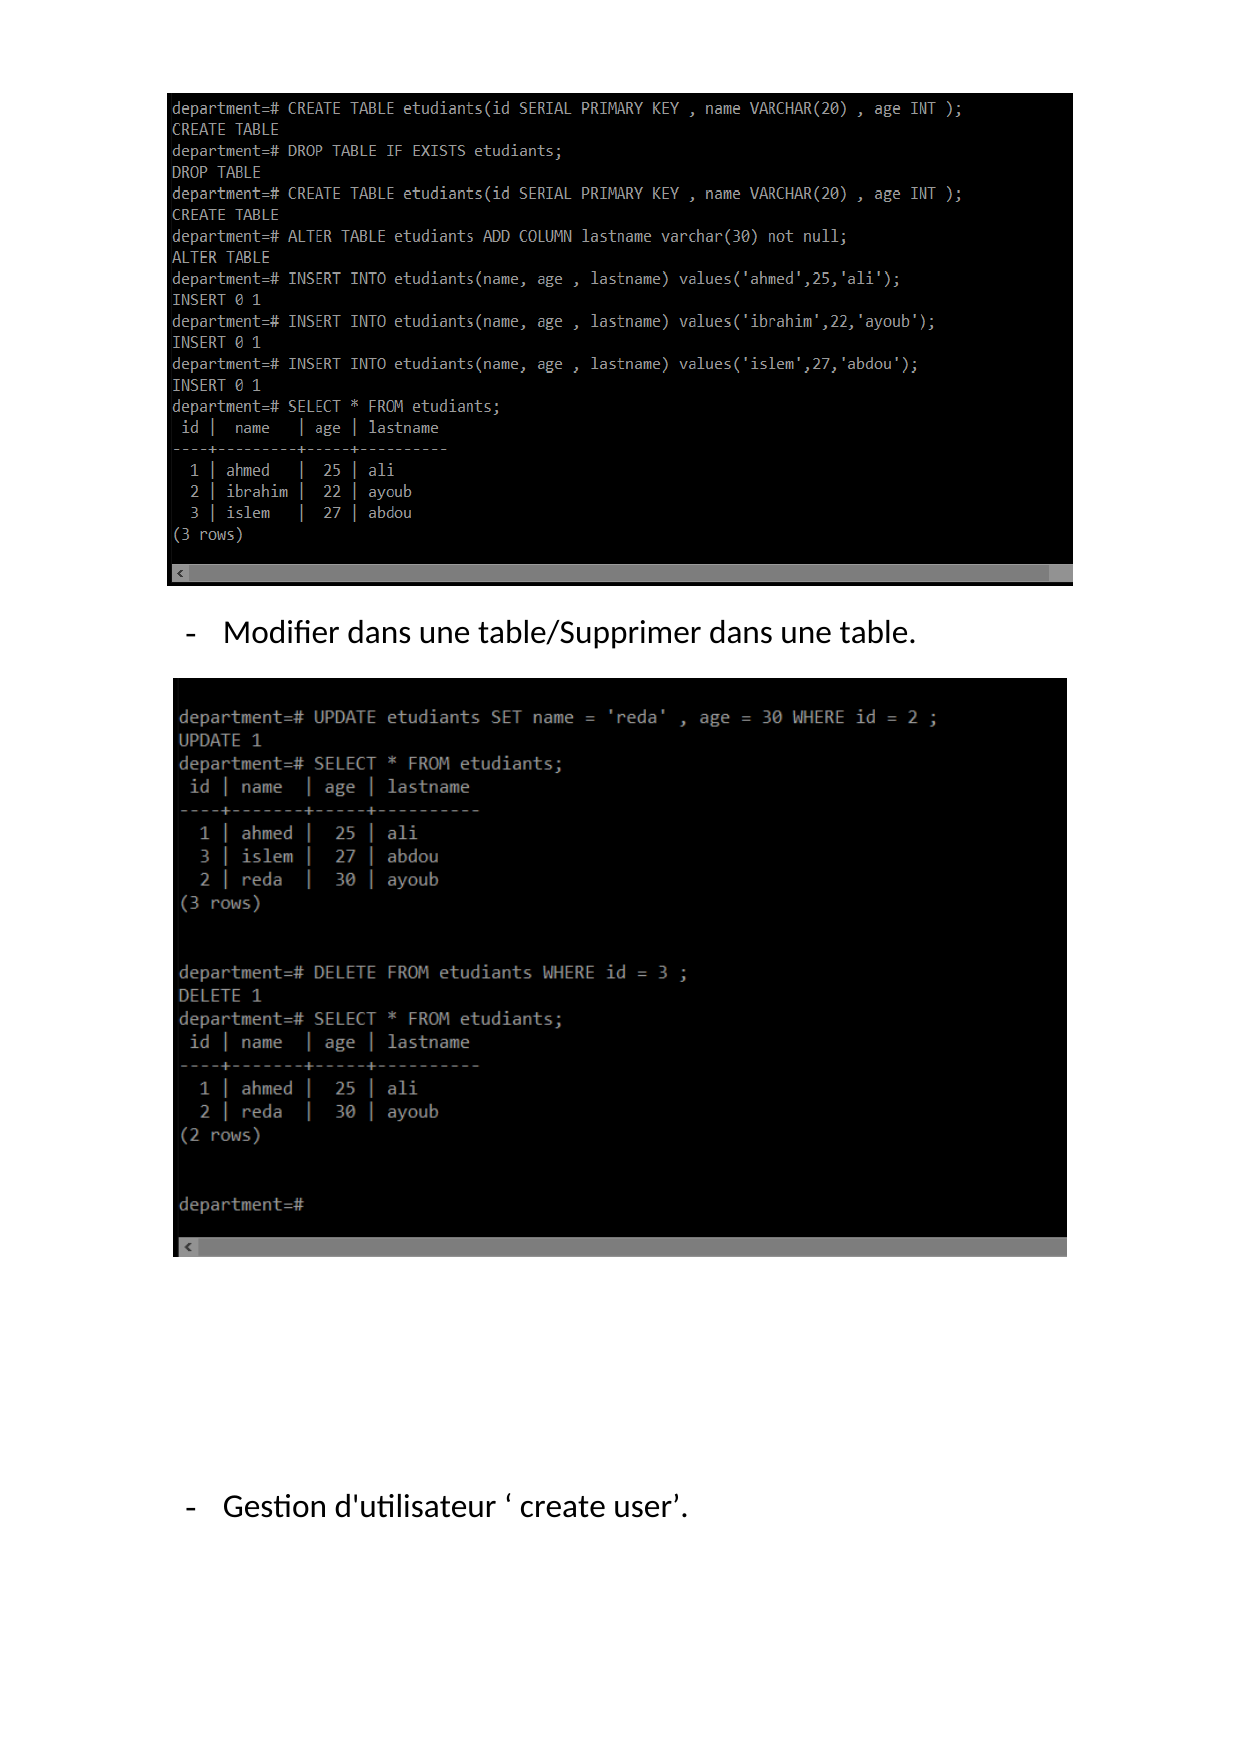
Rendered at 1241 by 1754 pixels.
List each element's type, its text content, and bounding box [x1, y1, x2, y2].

list Modifier dans une table/Supprimer dans une table. [185, 611, 1093, 652]
picture [173, 678, 1067, 1257]
picture [167, 93, 1073, 586]
list Gestion d'utilisateur ‘ create user’. [185, 1485, 1093, 1525]
